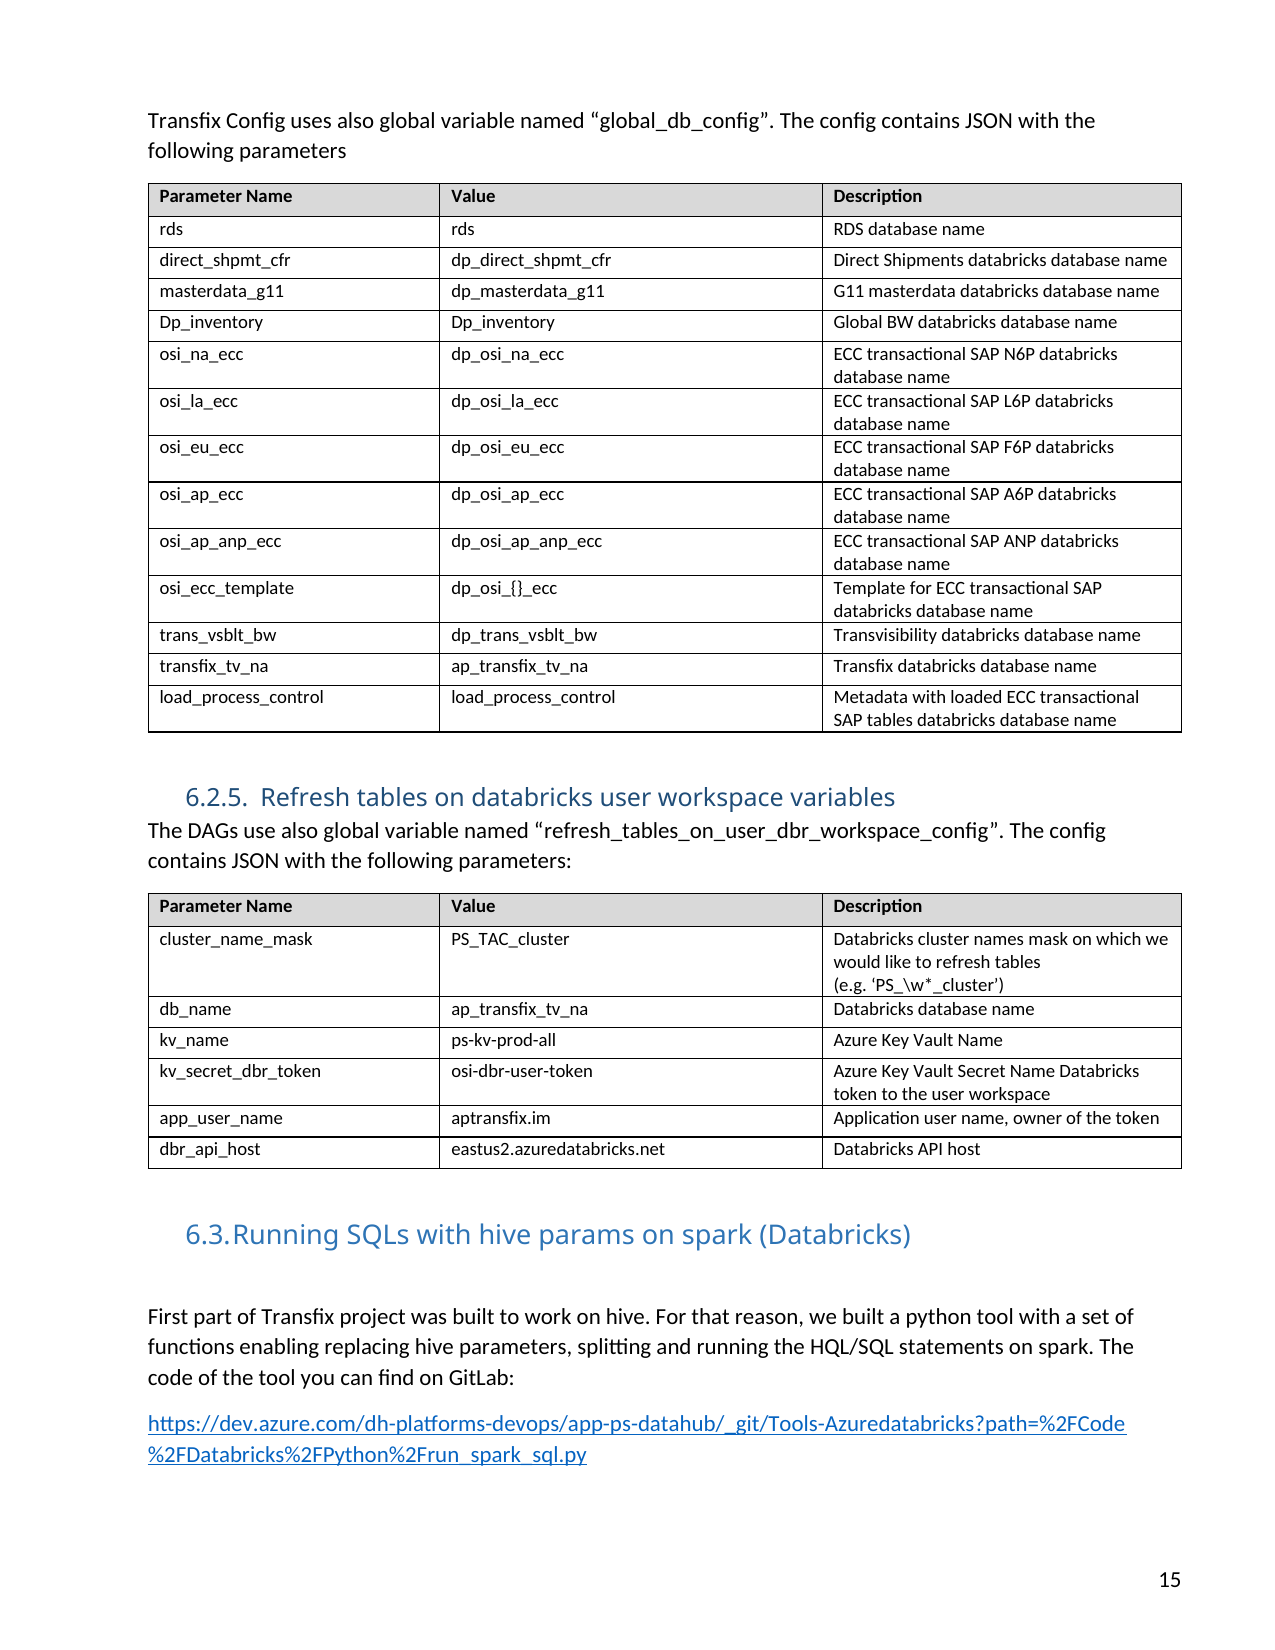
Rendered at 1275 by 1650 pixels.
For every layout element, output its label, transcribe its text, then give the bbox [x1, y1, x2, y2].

table_cell dp_osi_ap_ecc [440, 483, 822, 528]
table_cell dp_osi_eu_ecc [440, 436, 822, 481]
table_cell Databricks API host [823, 1138, 1181, 1168]
table_cell db_name [149, 997, 439, 1027]
subtitle Refresh tables on databricks user workspace variables [185, 779, 1181, 813]
table_cell Transfix databricks database name [823, 654, 1181, 684]
table_cell app_user_name [149, 1106, 439, 1136]
table_cell G11 masterdata databricks database name [823, 279, 1181, 309]
table_cell Transvisibility databricks database name [823, 623, 1181, 653]
table_cell Metadata with loaded ECC transactional SAP tables databricks database name [823, 686, 1181, 731]
table_cell Databricks cluster names mask on which we would like to refresh tables (e.g. ‘PS_\w*_cluster’) [823, 927, 1181, 996]
table_cell ECC transactional SAP F6P databricks database name [823, 436, 1181, 481]
table_cell dp_trans_vsblt_bw [440, 623, 822, 653]
table_cell kv_secret_dbr_token [149, 1059, 439, 1105]
table_cell ps-kv-prod-all [440, 1028, 822, 1058]
table_cell dp_osi_ap_anp_ecc [440, 529, 822, 575]
table_cell osi_la_ecc [149, 389, 439, 434]
text The DAGs use also global variable named “refresh_tables_on_user_dbr_workspace_config”. The config contains JSON with the following parameters: [148, 816, 1181, 874]
table_header Parameter Name [149, 184, 439, 216]
table_cell osi_eu_ecc [149, 436, 439, 481]
table_cell ap_transfix_tv_na [440, 997, 822, 1027]
table_cell Global BW databricks database name [823, 311, 1181, 341]
table_header Value [440, 184, 822, 216]
table_cell dp_osi_na_ecc [440, 342, 822, 388]
table_cell load_process_control [440, 686, 822, 731]
table_cell masterdata_g11 [149, 279, 439, 309]
table_cell dp_osi_{}_ecc [440, 576, 822, 622]
text First part of Transfix project was built to work on hive. For that reason, we built a python tool with a set of functions enabling replacing hive parameters, splitting and running the HQL/SQL statements on spark. The code of the tool you can find on GitLab: [148, 1302, 1181, 1391]
table_cell osi_ecc_template [149, 576, 439, 622]
table_cell rds [440, 217, 822, 247]
table_cell Azure Key Vault Secret Name Databricks token to the user workspace [823, 1059, 1181, 1105]
table_cell dp_osi_la_ecc [440, 389, 822, 434]
table_cell cluster_name_mask [149, 927, 439, 996]
table_cell Databricks database name [823, 997, 1181, 1027]
table_cell rds [149, 217, 439, 247]
subtitle Running SQLs with hive params on spark (Databricks) [185, 1216, 1181, 1252]
table_cell trans_vsblt_bw [149, 623, 439, 653]
table_cell ECC transactional SAP L6P databricks database name [823, 389, 1181, 434]
table_cell dp_masterdata_g11 [440, 279, 822, 309]
text https://dev.azure.com/dh-platforms-devops/app-ps-datahub/_git/Tools-Azuredatabricks?path=%2FCode%2FDatabricks%2FPython%2Frun_spark_sql.py [148, 1409, 1181, 1468]
table_cell PS_TAC_cluster [440, 927, 822, 996]
table_cell eastus2.azuredatabricks.net [440, 1138, 822, 1168]
table_cell Direct Shipments databricks database name [823, 248, 1181, 278]
table_cell ap_transfix_tv_na [440, 654, 822, 684]
table_cell osi_ap_ecc [149, 483, 439, 528]
table_header Description [823, 894, 1181, 926]
table_cell kv_name [149, 1028, 439, 1058]
table_cell osi_na_ecc [149, 342, 439, 388]
table_cell Azure Key Vault Name [823, 1028, 1181, 1058]
table_cell transfix_tv_na [149, 654, 439, 684]
text Transfix Config uses also global variable named “global_db_config”. The config contains JSON with the following parameters [148, 106, 1181, 164]
table_header Description [823, 184, 1181, 216]
table_header Value [440, 894, 822, 926]
table_cell Dp_inventory [149, 311, 439, 341]
table_cell ECC transactional SAP A6P databricks database name [823, 483, 1181, 528]
table_cell aptransfix.im [440, 1106, 822, 1136]
table_cell dp_direct_shpmt_cfr [440, 248, 822, 278]
table_cell RDS database name [823, 217, 1181, 247]
table_cell dbr_api_host [149, 1138, 439, 1168]
table_cell ECC transactional SAP N6P databricks database name [823, 342, 1181, 388]
table_cell Dp_inventory [440, 311, 822, 341]
table_cell load_process_control [149, 686, 439, 731]
table_cell Application user name, owner of the token [823, 1106, 1181, 1136]
table_cell direct_shpmt_cfr [149, 248, 439, 278]
table_cell osi_ap_anp_ecc [149, 529, 439, 575]
table_header Parameter Name [149, 894, 439, 926]
table_cell ECC transactional SAP ANP databricks database name [823, 529, 1181, 575]
table_cell Template for ECC transactional SAP databricks database name [823, 576, 1181, 622]
table_cell osi-dbr-user-token [440, 1059, 822, 1105]
